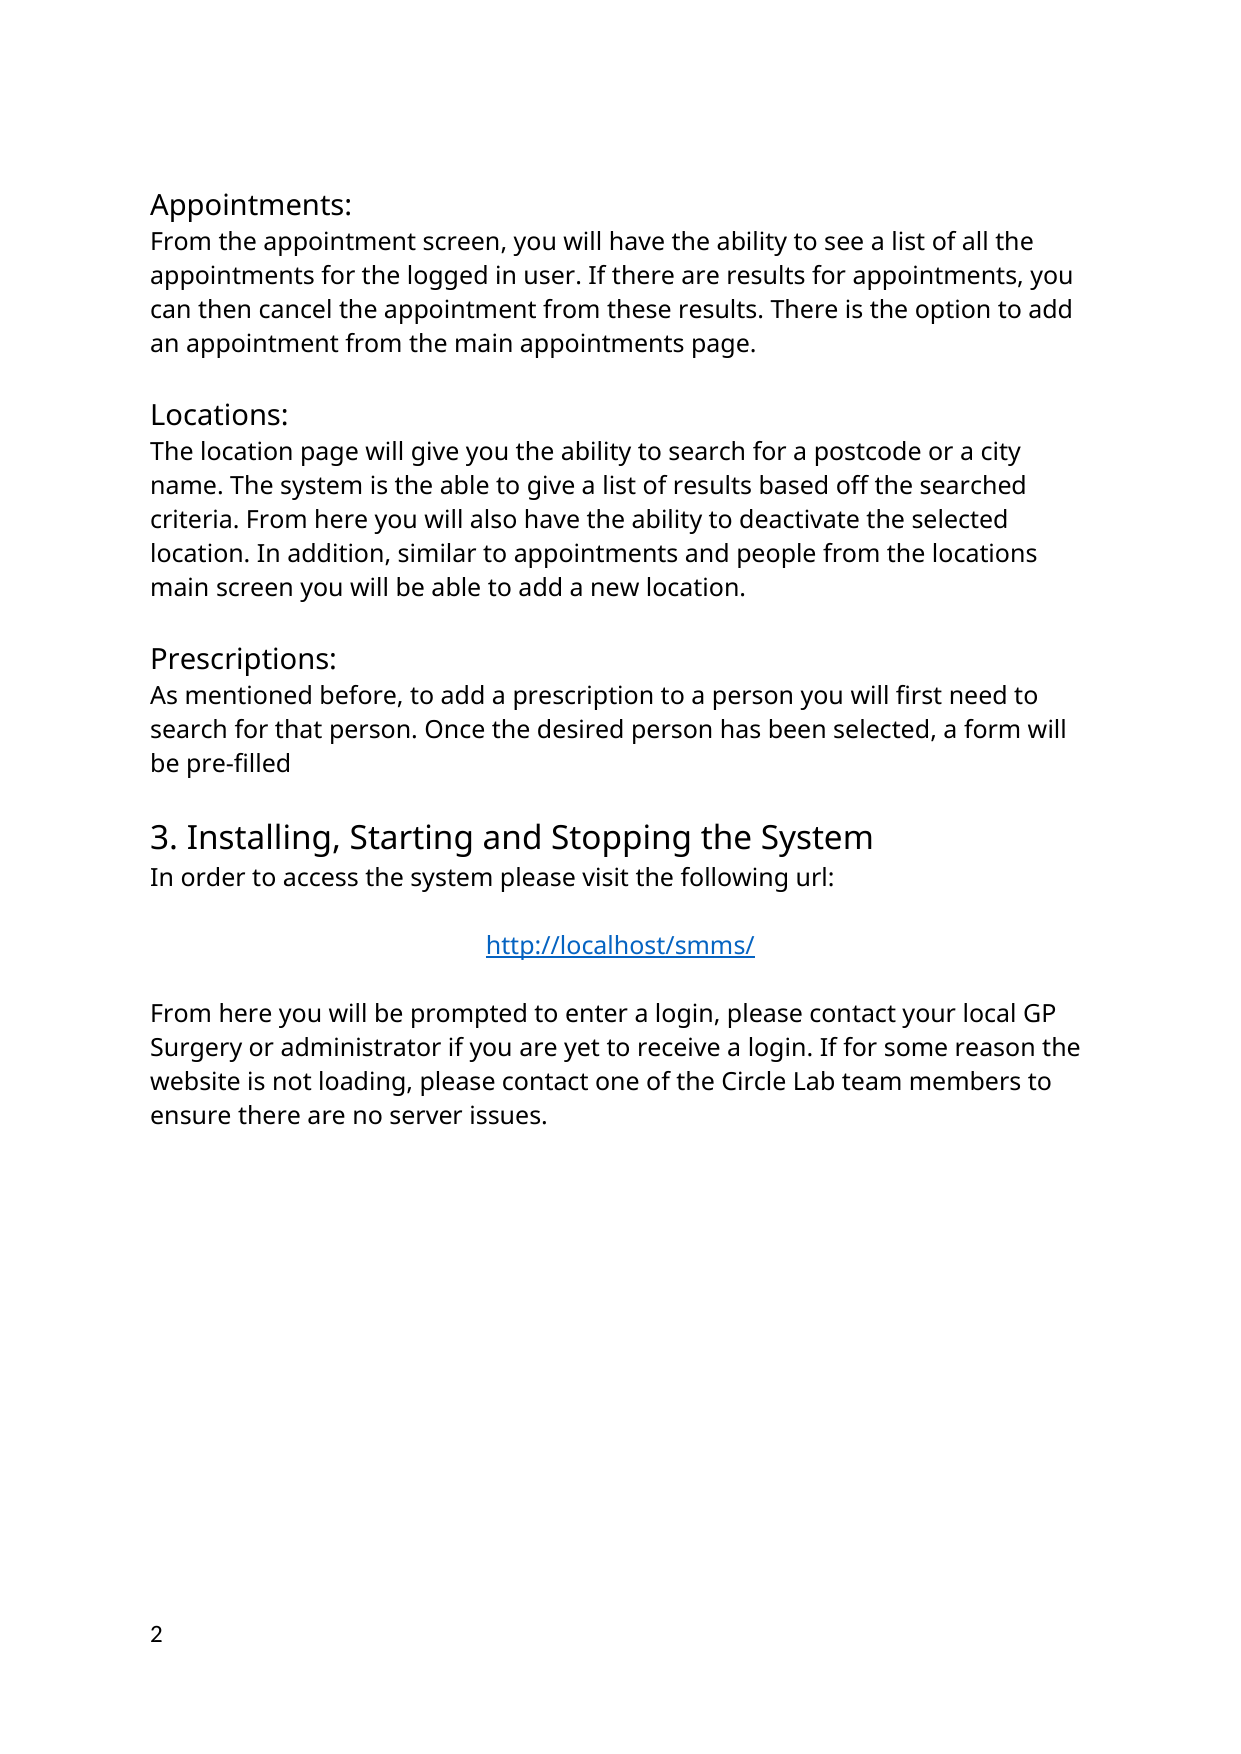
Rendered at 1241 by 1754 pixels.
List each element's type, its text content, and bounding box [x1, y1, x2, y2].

text From the appointment screen, you will have the ability to see a list of all the appointments for the logged in user. If there are results for appointments, you can then cancel the appointment from these results. There is the option to add an appointment from the main appointments page. [150, 224, 1090, 360]
text As mentioned before, to add a prescription to a person you will first need to search for that person. Once the desired person has been selected, a form will be pre-filled [150, 678, 1090, 780]
text From here you will be prompted to enter a login, please contact your local GP Surgery or administrator if you are yet to receive a login. If for some reason the website is not loading, please contact one of the Circle Lab team members to ensure there are no server issues. [150, 996, 1090, 1132]
text 3. Installing, Starting and Stopping the System [150, 814, 1090, 859]
text Prescriptions: [150, 638, 1090, 678]
text The location page will give you the ability to search for a postcode or a city name. The system is the able to give a list of results based off the searched criteria. From here you will also have the ability to deactivate the selected location. In addition, similar to appointments and people from the locations main screen you will be able to add a new location. [150, 434, 1090, 604]
text In order to access the system please visit the following url: [150, 859, 1090, 893]
text Locations: [150, 394, 1090, 434]
text http://localhost/smms/ [150, 928, 1090, 962]
text Appointments: [150, 184, 1090, 224]
